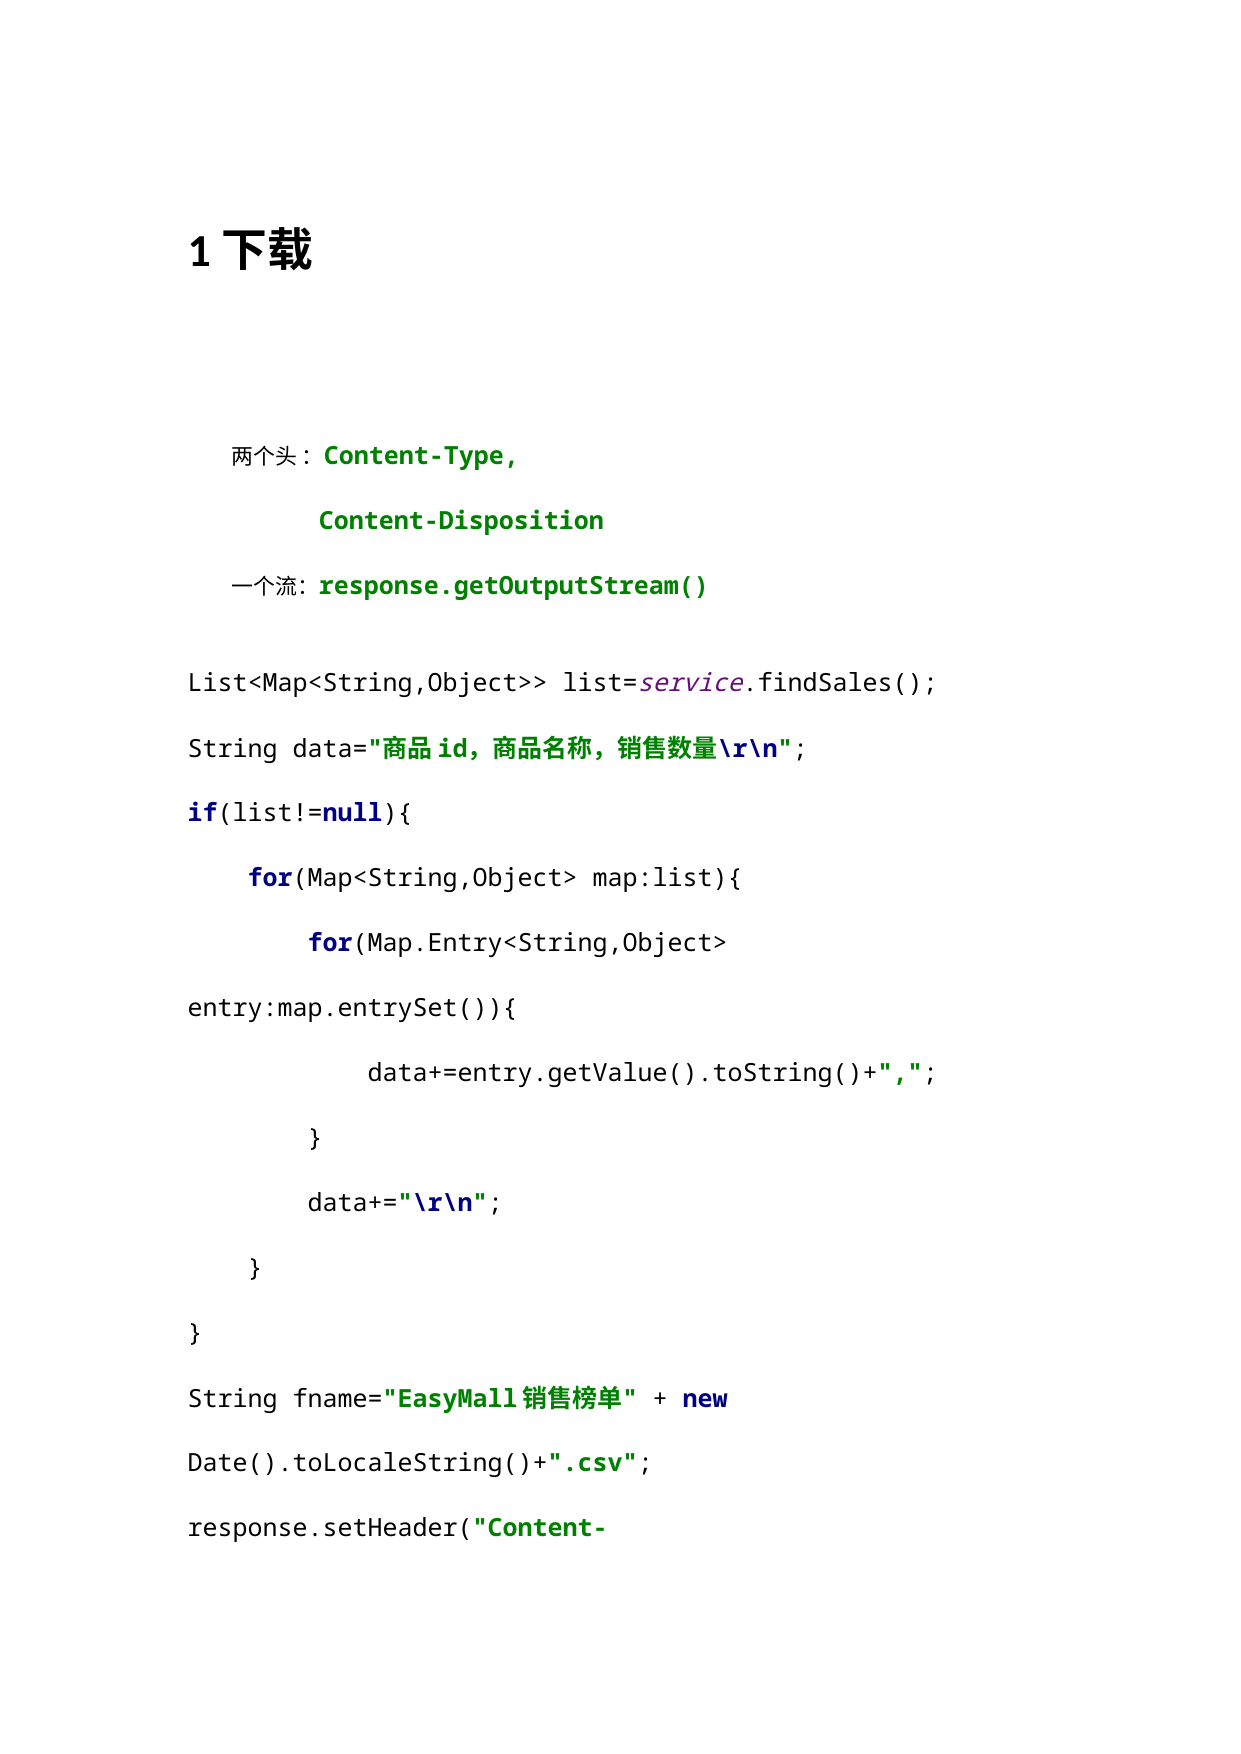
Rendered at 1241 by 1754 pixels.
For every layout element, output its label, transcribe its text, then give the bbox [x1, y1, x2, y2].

text 两个头 ：Content-Type, [187, 422, 1053, 487]
text Content-Disposition [275, 487, 1053, 552]
subtitle 1 下载 [187, 197, 1053, 295]
text 一个流：response.getOutputStream() [187, 552, 1053, 617]
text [187, 649, 1053, 1559]
